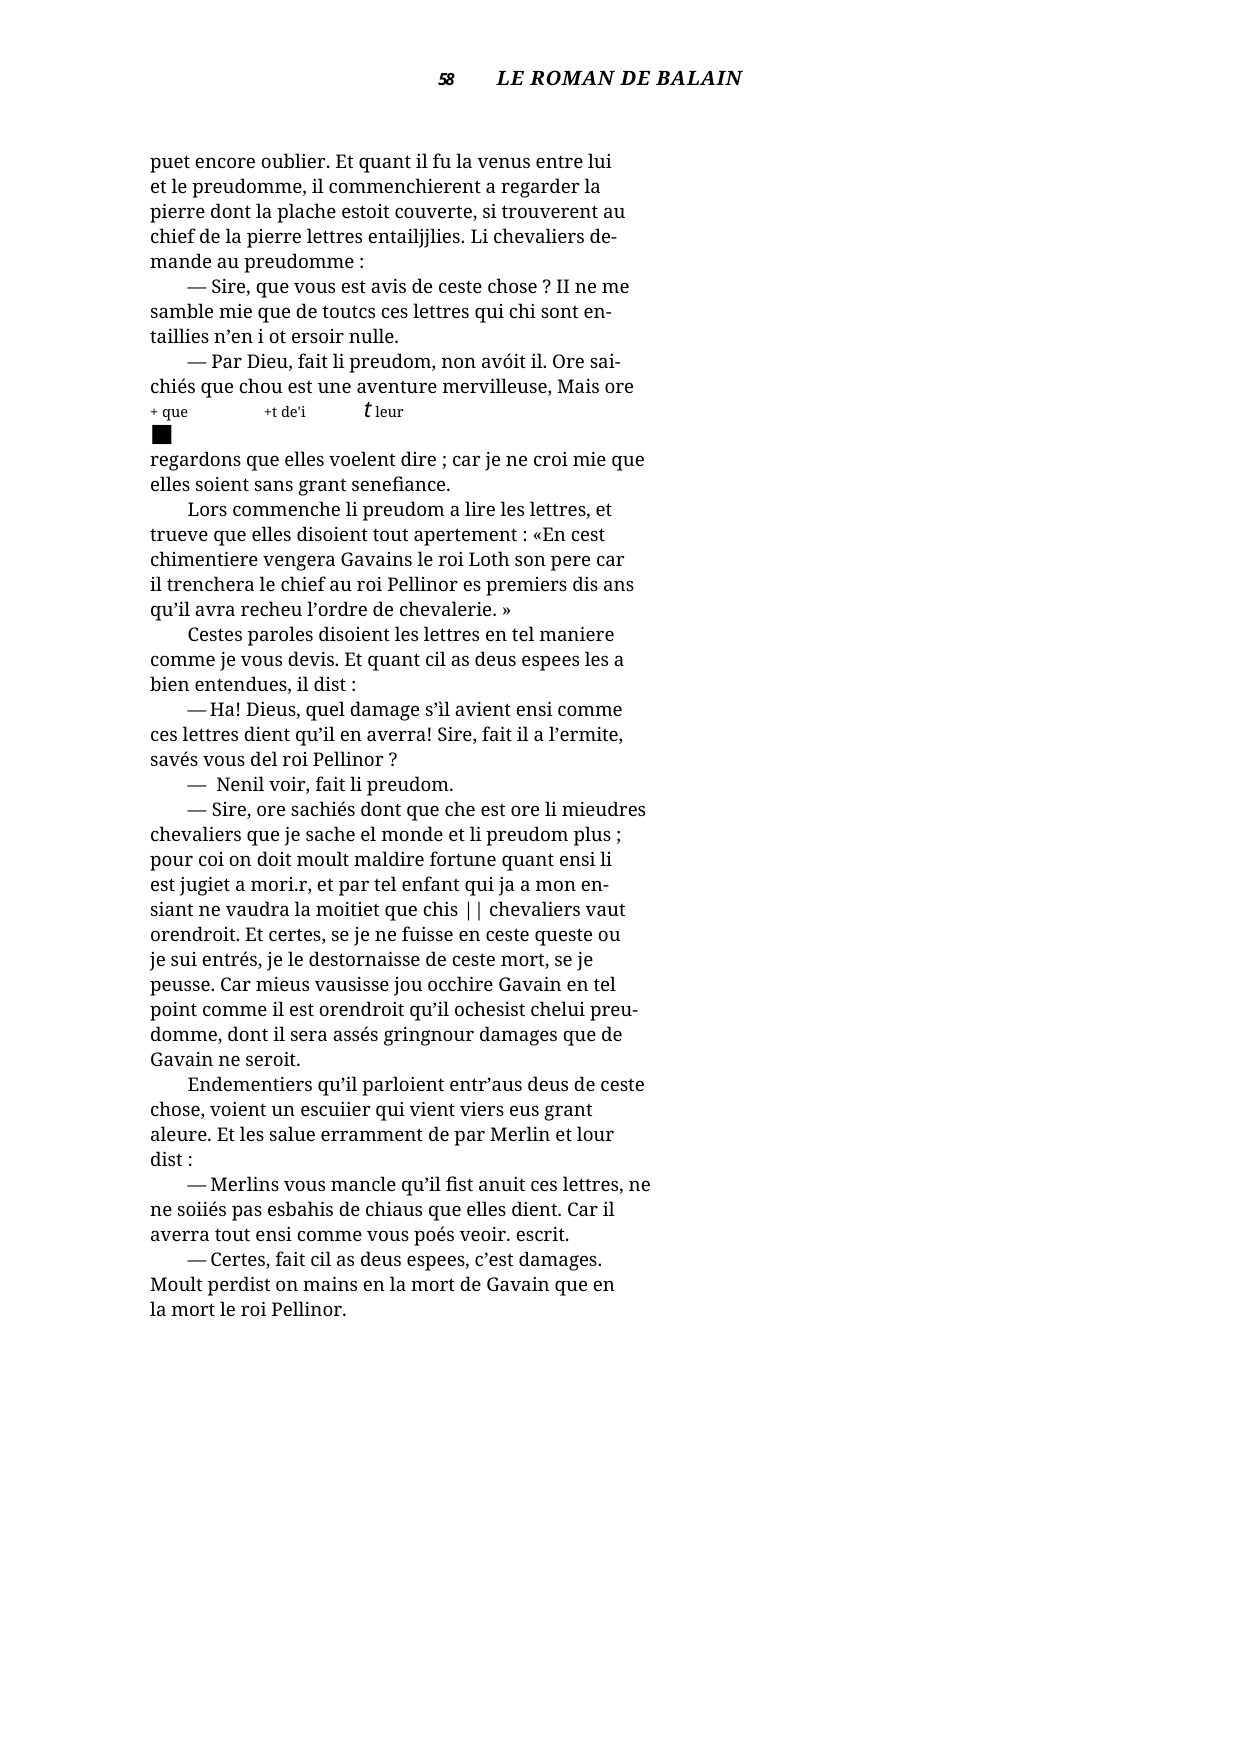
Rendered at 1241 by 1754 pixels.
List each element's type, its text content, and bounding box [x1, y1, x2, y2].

list Nenil voir, fait li preudom. [150, 772, 1090, 797]
list Ha! Dieus, quel damage s’ìl avient ensi comme ces lettres dient qu’il en averra! Sire, fait il a l’ermite, savés vous del roi Pellinor ? [150, 697, 1090, 772]
text Cestes paroles disoient les lettres en tel maniere comme je vous devis. Et quant cil as deus espees les a bien entendues, il dist : [150, 622, 1090, 697]
text Endementiers qu’il parloient entr’aus deus de ceste chose, voient un escuiier qui vient viers eus grant aleure. Et les salue erramment de par Merlin et lour dist : [150, 1072, 1090, 1172]
text ■ [150, 422, 1090, 447]
list Certes, fait cil as deus espees, c’est damages. Moult perdist on mains en la mort de Gavain que en la mort le roi Pellinor. [150, 1247, 1090, 1322]
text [150, 149, 1090, 274]
text + que +t de'i t leur [150, 399, 1090, 422]
text regardons que elles voelent dire ; car je ne croi mie que elles soient sans grant senefiance. [150, 447, 1090, 497]
text Lors commenche li preudom a lire les lettres, et trueve que elles disoient tout apertement : «En cest chimentiere vengera Gavains le roi Loth son pere car il trenchera le chief au roi Pellinor es premiers dis ans qu’il avra recheu l’ordre de chevalerie. » [150, 497, 1090, 622]
list Par Dieu, fait li preudom, non avóit il. Ore sai- chiés que chou est une aventure mervilleuse, Mais ore [150, 349, 1090, 399]
list Sire, ore sachiés dont que che est ore li mieudres chevaliers que je sache el monde et li preudom plus ; pour coi on doit moult maldire fortune quant ensi li est jugiet a mori.r, et par tel enfant qui ja a mon en- siant ne vaudra la moitiet que chis || chevaliers vaut orendroit. Et certes, se je ne fuisse en ceste queste ou je sui entrés, je le destornaisse de ceste mort, se je peusse. Car mieus vausisse jou occhire Gavain en tel point comme il est orendroit qu’il ochesist chelui preu- domme, dont il sera assés gringnour damages que de Gavain ne seroit. [150, 797, 1090, 1072]
list Merlins vous mancle qu’il fist anuit ces lettres, ne ne soiiés pas esbahis de chiaus que elles dient. Car il averra tout ensi comme vous poés veoir. escrit. [150, 1172, 1090, 1247]
list Sire, que vous est avis de ceste chose ? II ne me samble mie que de toutcs ces lettres qui chi sont en- taillies n’en i ot ersoir nulle. [150, 274, 1090, 349]
